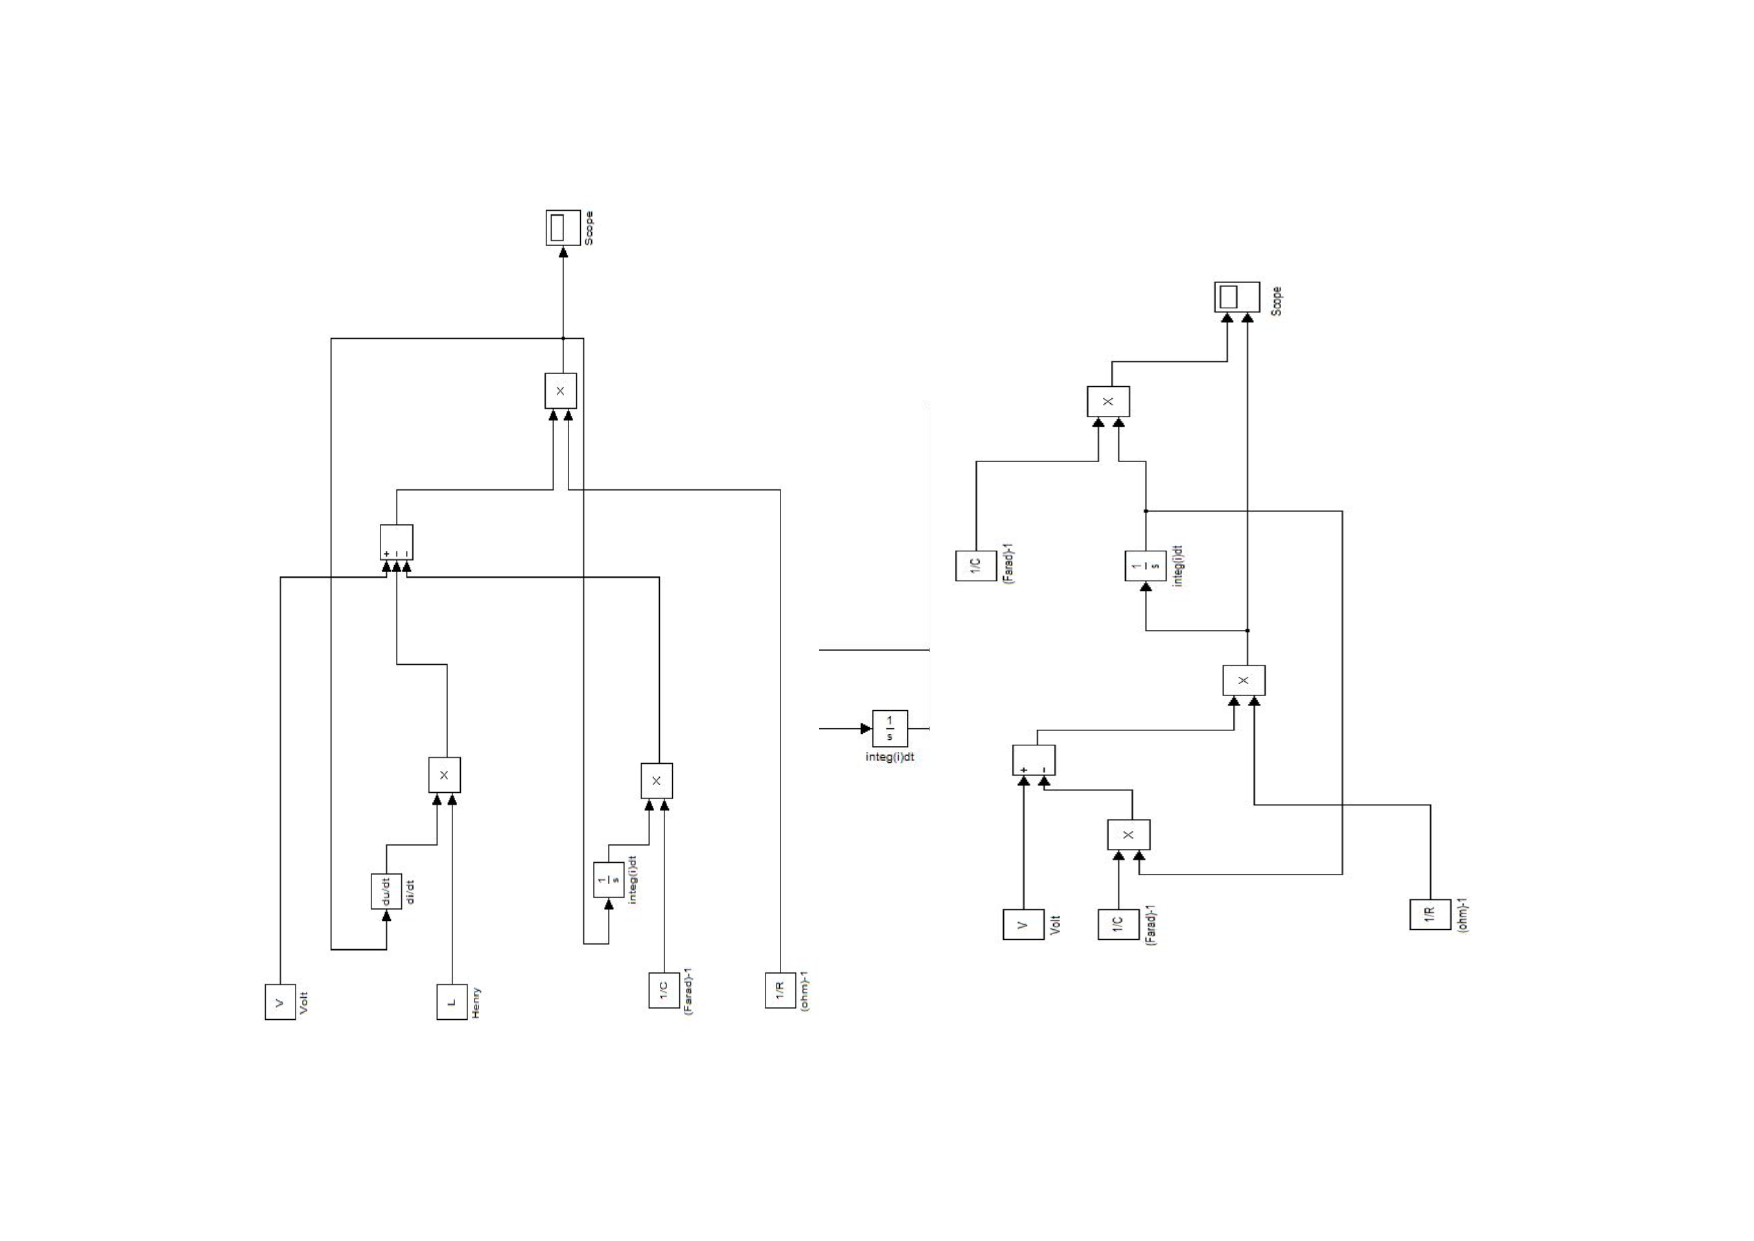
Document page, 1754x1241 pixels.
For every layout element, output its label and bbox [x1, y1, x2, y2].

picture [254, 189, 929, 1032]
picture [930, 263, 1484, 967]
